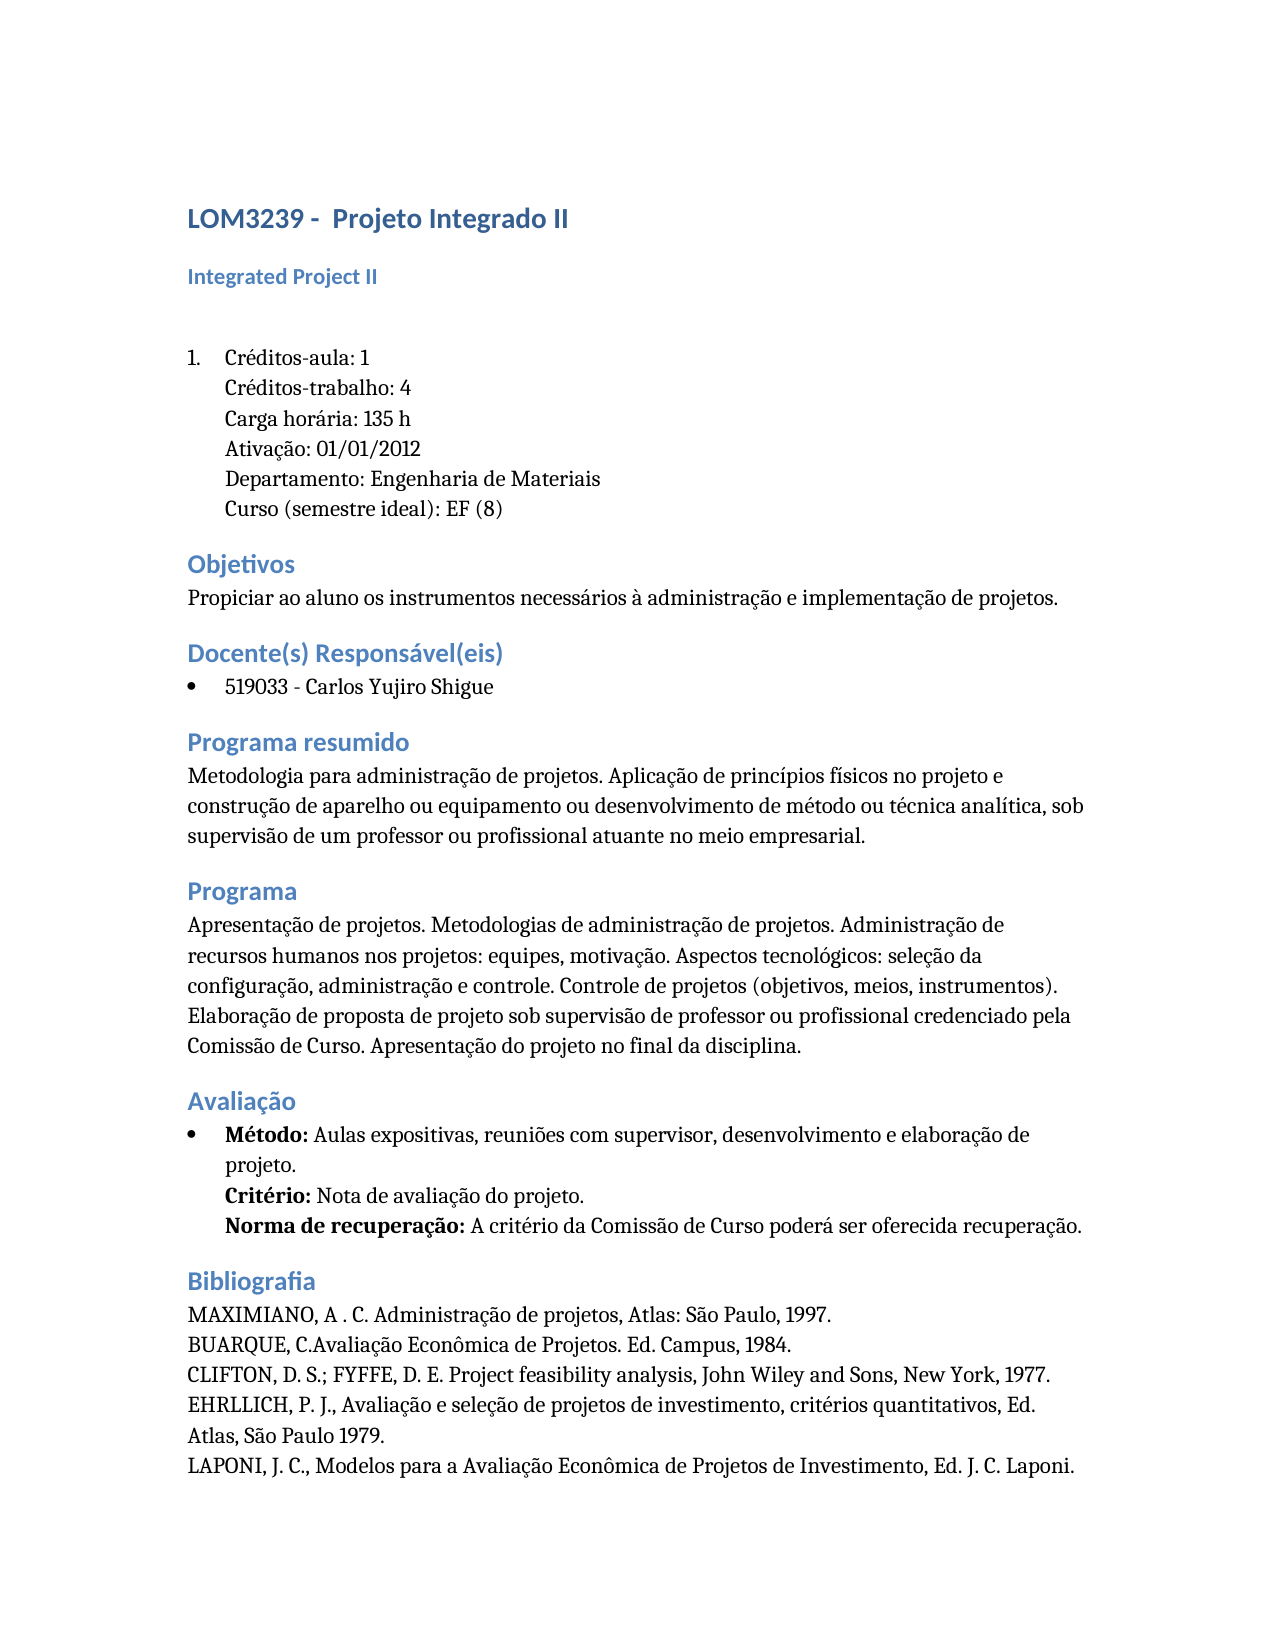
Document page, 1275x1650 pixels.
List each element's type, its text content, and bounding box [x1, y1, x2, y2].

subtitle Programa [187, 874, 1087, 907]
subtitle Integrated Project II [187, 262, 1087, 290]
subtitle Bibliografia [187, 1264, 1087, 1297]
subtitle Objetivos [187, 547, 1087, 580]
subtitle Avaliação [187, 1084, 1087, 1117]
text Apresentação de projetos. Metodologias de administração de projetos. Administração de recursos humanos nos projetos: equipes, motivação. Aspectos tecnológicos: seleção da configuração, administração e controle. Controle de projetos (objetivos, meios, instrumentos). Elaboração de proposta de projeto sob supervisão de professor ou profissional credenciado pela Comissão de Curso. Apresentação do projeto no final da disciplina. [187, 912, 1087, 1059]
list Método: Aulas expositivas, reuniões com supervisor, desenvolvimento e elaboração de projeto. Critério: Nota de avaliação do projeto. Norma de recuperação: A critério da Comissão de Curso poderá ser oferecida recuperação. [187, 1122, 1087, 1239]
text Propiciar ao aluno os instrumentos necessários à administração e implementação de projetos. [187, 585, 1087, 611]
subtitle Programa resumido [187, 725, 1087, 758]
subtitle LOM3239 - Projeto Integrado II [187, 200, 1087, 236]
list 519033 - Carlos Yujiro Shigue [187, 674, 1087, 700]
list Créditos-aula: 1 Créditos-trabalho: 4 Carga horária: 135 h Ativação: 01/01/2012 Departamento: Engenharia de Materiais Curso (semestre ideal): EF (8) [187, 345, 1087, 522]
subtitle Docente(s) Responsável(eis) [187, 636, 1087, 669]
text Metodologia para administração de projetos. Aplicação de princípios físicos no projeto e construção de aparelho ou equipamento ou desenvolvimento de método ou técnica analítica, sob supervisão de um professor ou profissional atuante no meio empresarial. [187, 763, 1087, 850]
text MAXIMIANO, A . C. Administração de projetos, Atlas: São Paulo, 1997. BUARQUE, C.Avaliação Econômica de Projetos. Ed. Campus, 1984. CLIFTON, D. S.; FYFFE, D. E. Project feasibility analysis, John Wiley and Sons, New York, 1977. EHRLLICH, P. J., Avaliação e seleção de projetos de investimento, critérios quantitativos, Ed. Atlas, São Paulo 1979. LAPONI, J. C., Modelos para a Avaliação Econômica de Projetos de Investimento, Ed. J. C. Laponi. [187, 1302, 1087, 1479]
